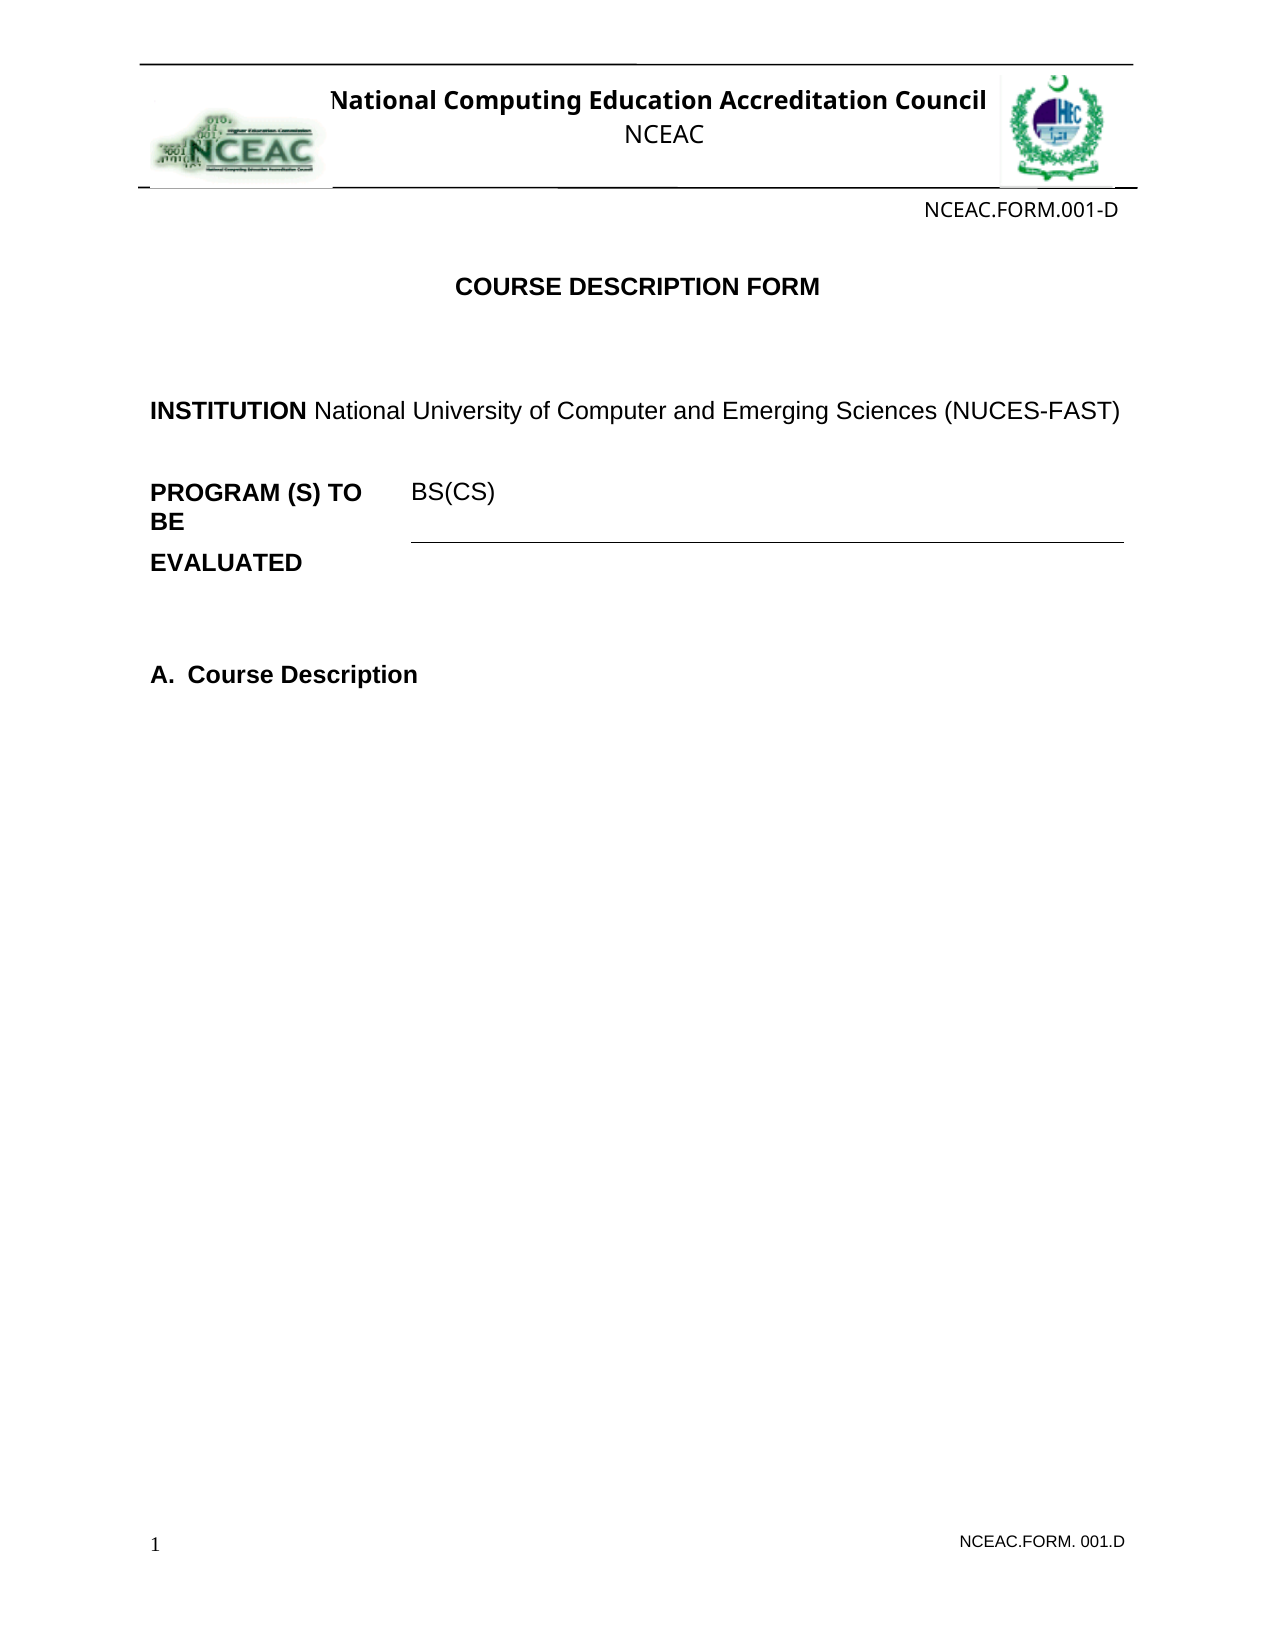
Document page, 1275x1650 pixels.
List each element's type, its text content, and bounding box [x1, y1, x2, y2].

text COURSE DESCRIPTION FORM [150, 272, 1125, 301]
picture [150, 93, 333, 188]
text BS(CS) [411, 477, 1124, 508]
picture [999, 75, 1115, 188]
text EVALUATED [150, 548, 1125, 577]
list Course Description [150, 660, 1125, 688]
text PROGRAM (S) TO BE [150, 478, 1125, 536]
text INSTITUTION National University of Computer and Emerging Sciences (NUCES-FAST) [150, 396, 1125, 425]
